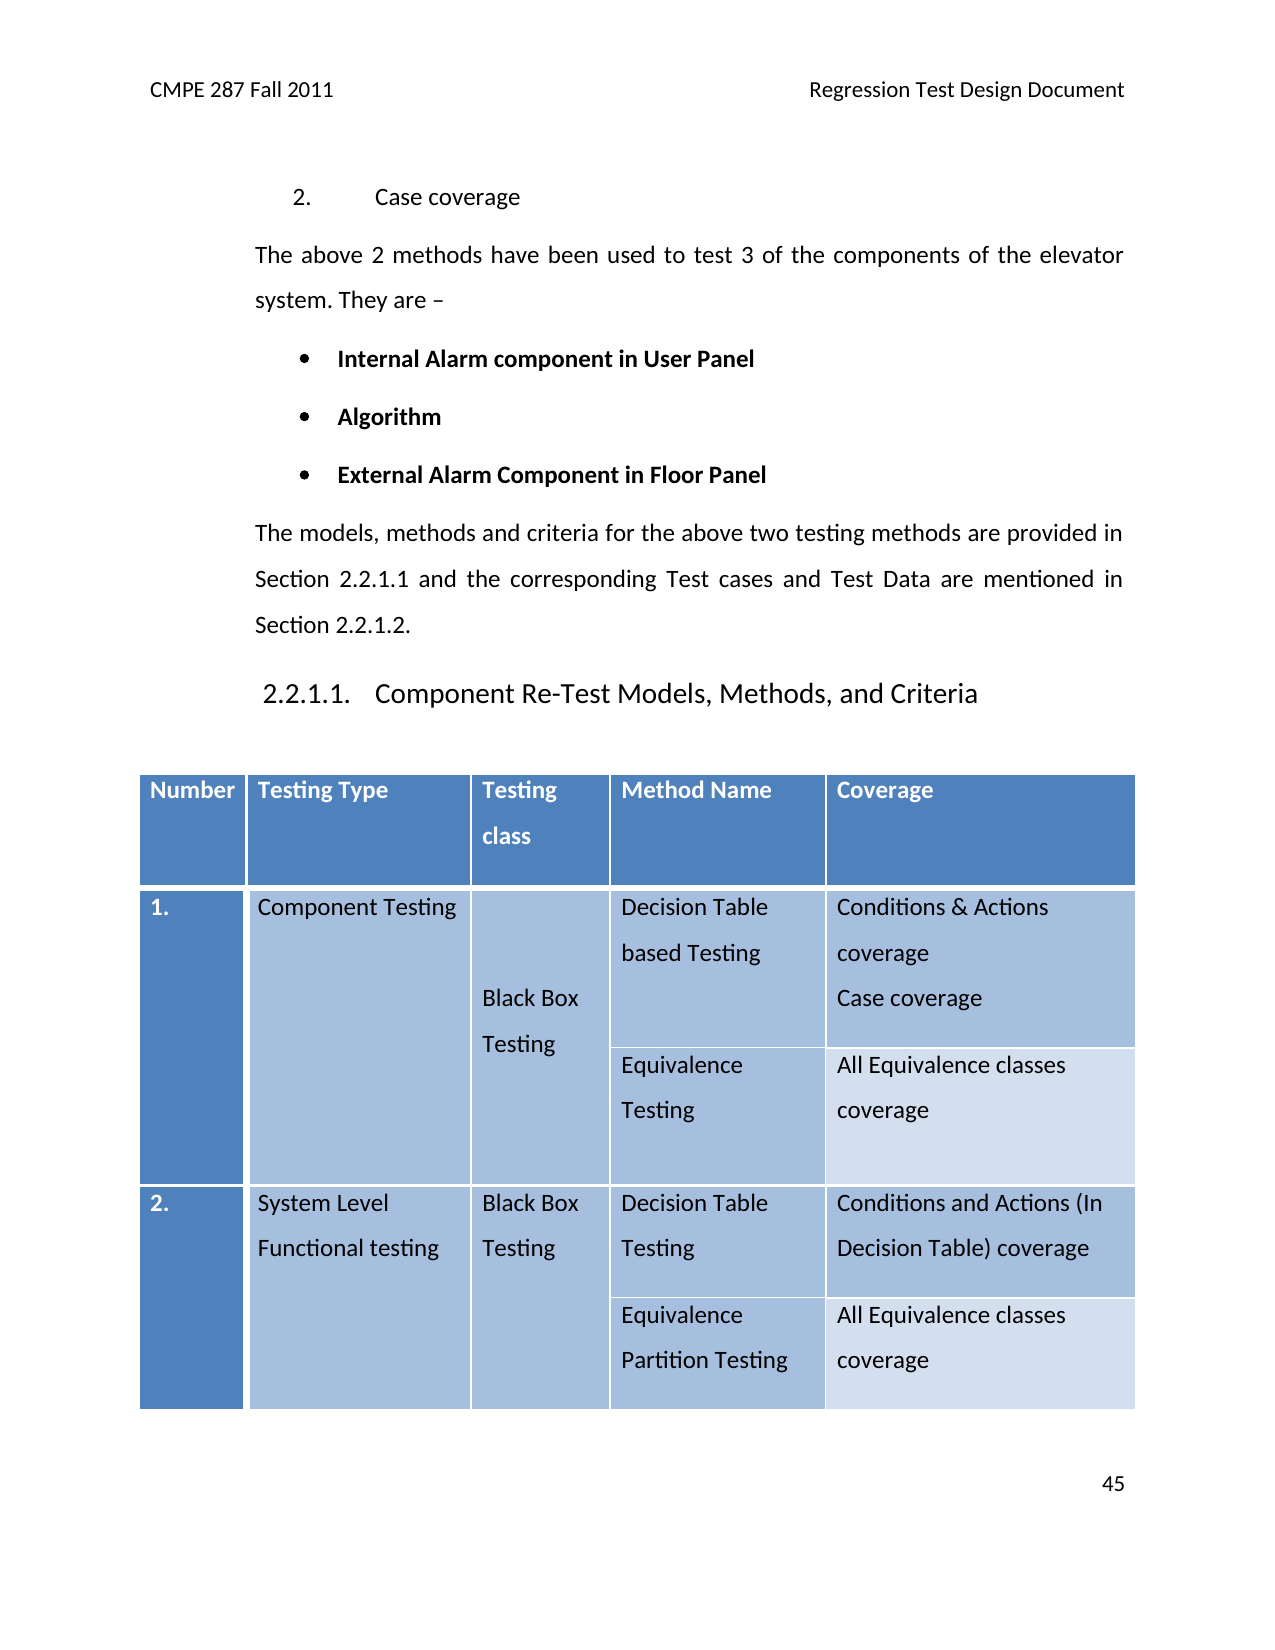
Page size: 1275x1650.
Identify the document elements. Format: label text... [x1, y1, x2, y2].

list Algorithm [300, 401, 1125, 432]
text The models, methods and criteria for the above two testing methods are provided in Section 2.2.1.1 and the corresponding Test cases and Test Data are mentioned in Section 2.2.1.2. [255, 518, 1125, 639]
table_cell Component Testing [250, 891, 470, 1184]
table_cell Black Box Testing [472, 1187, 609, 1409]
text 2. Case coverage [292, 181, 1125, 211]
table_cell All Equivalence classes coverage [826, 1049, 1135, 1184]
table_header Coverage [827, 775, 1135, 885]
table_cell Decision Table Testing [611, 1187, 825, 1297]
table_cell All Equivalence classes coverage [826, 1299, 1135, 1409]
table_cell Equivalence Testing [611, 1048, 825, 1184]
list Internal Alarm component in User Panel [300, 343, 1125, 373]
table_cell System Level Functional testing [250, 1187, 470, 1409]
table_cell Decision Table based Testing [611, 891, 825, 1047]
subtitle Component Re-Test Models, Methods, and Criteria [262, 676, 1125, 711]
table_header Method Name [611, 775, 825, 885]
table_header Number [140, 775, 245, 885]
table_cell 1. [140, 891, 243, 1184]
table_cell Conditions and Actions (In Decision Table) coverage [827, 1187, 1135, 1297]
table_cell Conditions & Actions coverage Case coverage [827, 891, 1135, 1047]
text The above 2 methods have been used to test 3 of the components of the elevator system. They are – [255, 239, 1125, 315]
table_header Testing class [472, 775, 609, 885]
list External Alarm Component in Floor Panel [300, 459, 1125, 490]
table_cell Black Box Testing [472, 891, 609, 1184]
table_cell Equivalence Partition Testing [611, 1298, 825, 1409]
table_cell 2. [140, 1187, 243, 1409]
table_header Testing Type [248, 775, 470, 885]
